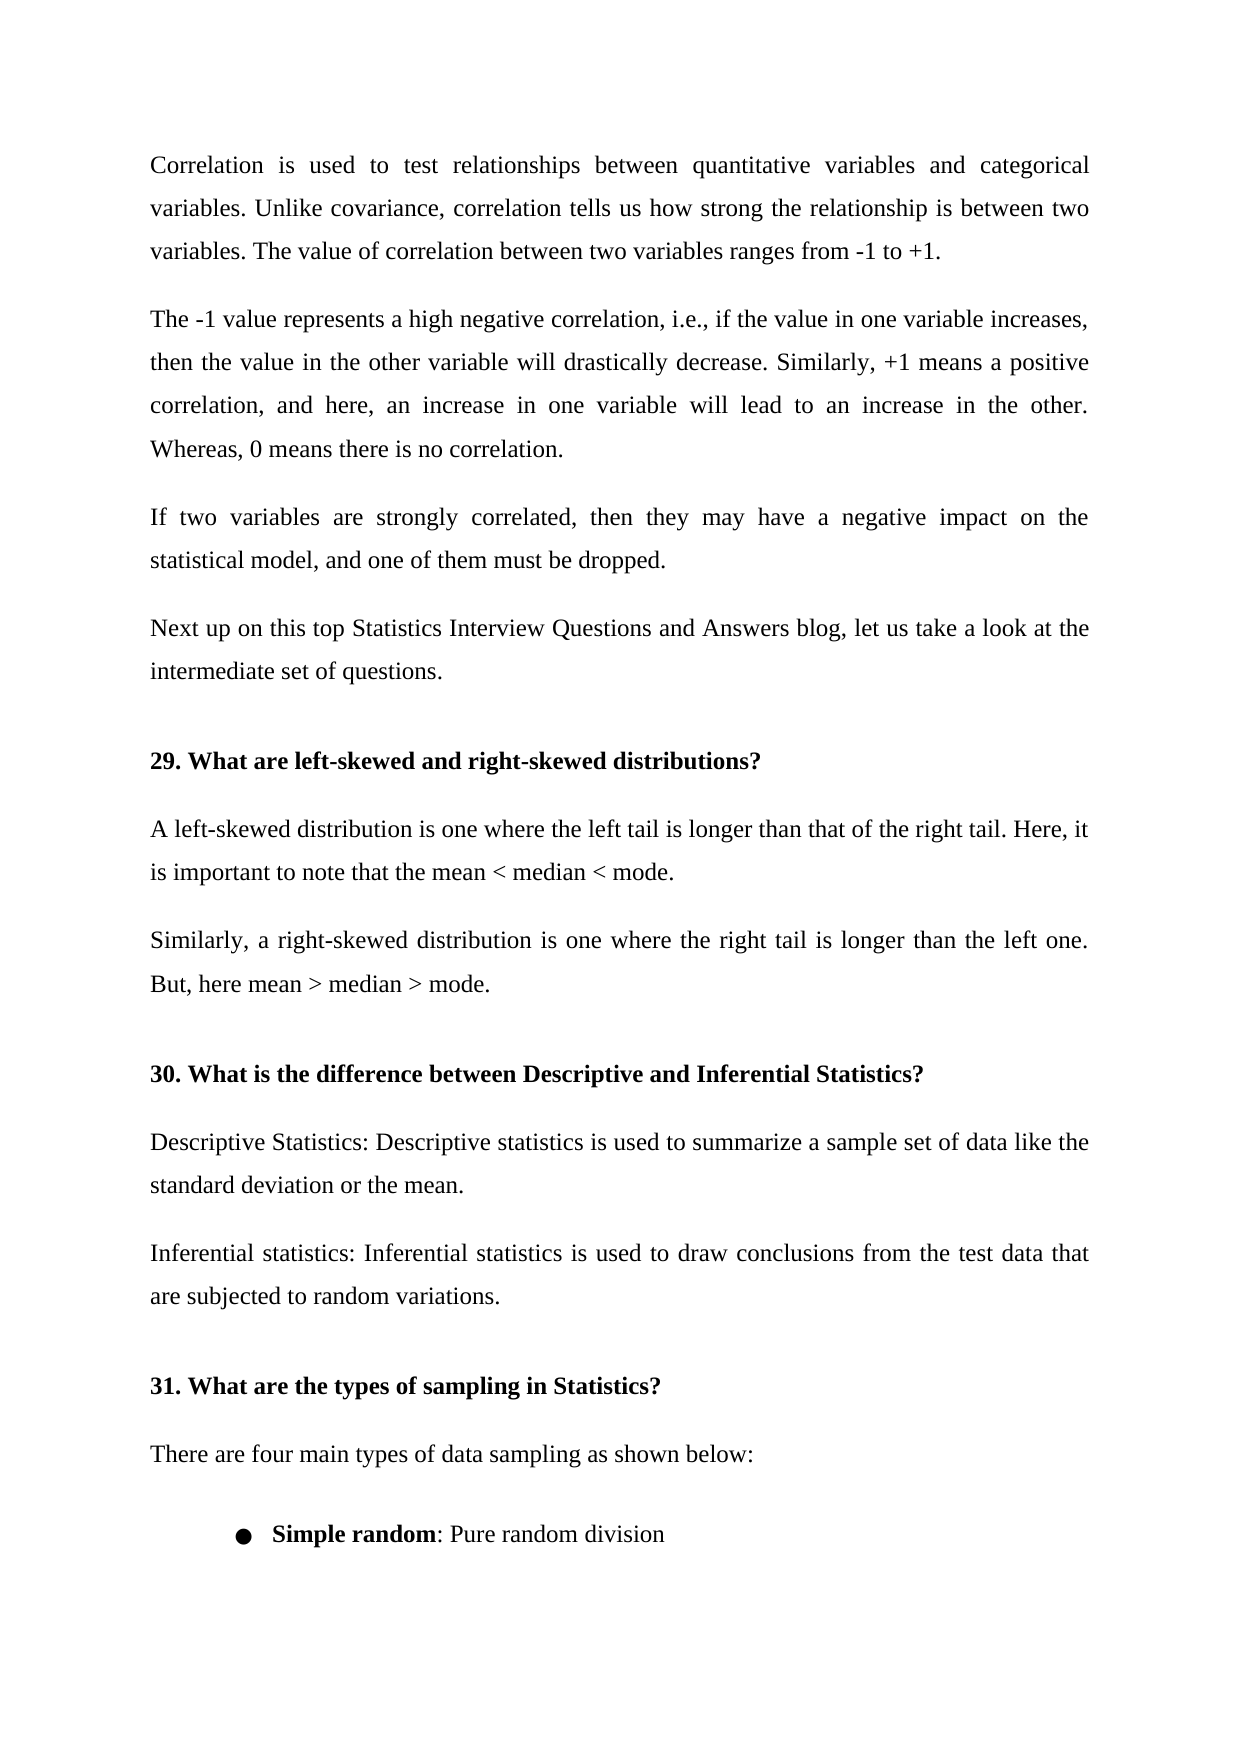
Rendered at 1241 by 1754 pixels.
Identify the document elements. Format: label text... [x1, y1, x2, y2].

text 31. What are the types of sampling in Statistics? [150, 1371, 1090, 1400]
text Descriptive Statistics: Descriptive statistics is used to summarize a sample set of data like the standard deviation or the mean. [150, 1127, 1090, 1199]
list Simple random: Pure random division [234, 1512, 1090, 1554]
subtitle 29. What are left-skewed and right-skewed distributions? [150, 746, 1090, 775]
text 30. What is the difference between Descriptive and Inferential Statistics? [150, 1059, 1090, 1087]
text A left-skewed distribution is one where the left tail is longer than that of the right tail. Here, it is important to note that the mean < median < mode. [150, 814, 1090, 886]
text Inferential statistics: Inferential statistics is used to draw conclusions from the test data that are subjected to random variations. [150, 1238, 1090, 1310]
text There are four main types of data sampling as shown below: [150, 1439, 1090, 1468]
text If two variables are strongly correlated, then they may have a negative impact on the statistical model, and one of them must be dropped. [150, 502, 1090, 574]
text Next up on this top Statistics Interview Questions and Answers blog, let us take a look at the intermediate set of questions. [150, 613, 1090, 685]
text Correlation is used to test relationships between quantitative variables and categorical variables. Unlike covariance, correlation tells us how strong the relationship is between two variables. The value of correlation between two variables ranges from -1 to +1. [150, 150, 1090, 265]
text The -1 value represents a high negative correlation, i.e., if the value in one variable increases, then the value in the other variable will drastically decrease. Similarly, +1 means a positive correlation, and here, an increase in one variable will lead to an increase in the other. Whereas, 0 means there is no correlation. [150, 304, 1090, 462]
text Similarly, a right-skewed distribution is one where the right tail is longer than the left one. But, here mean > median > mode. [150, 926, 1090, 997]
